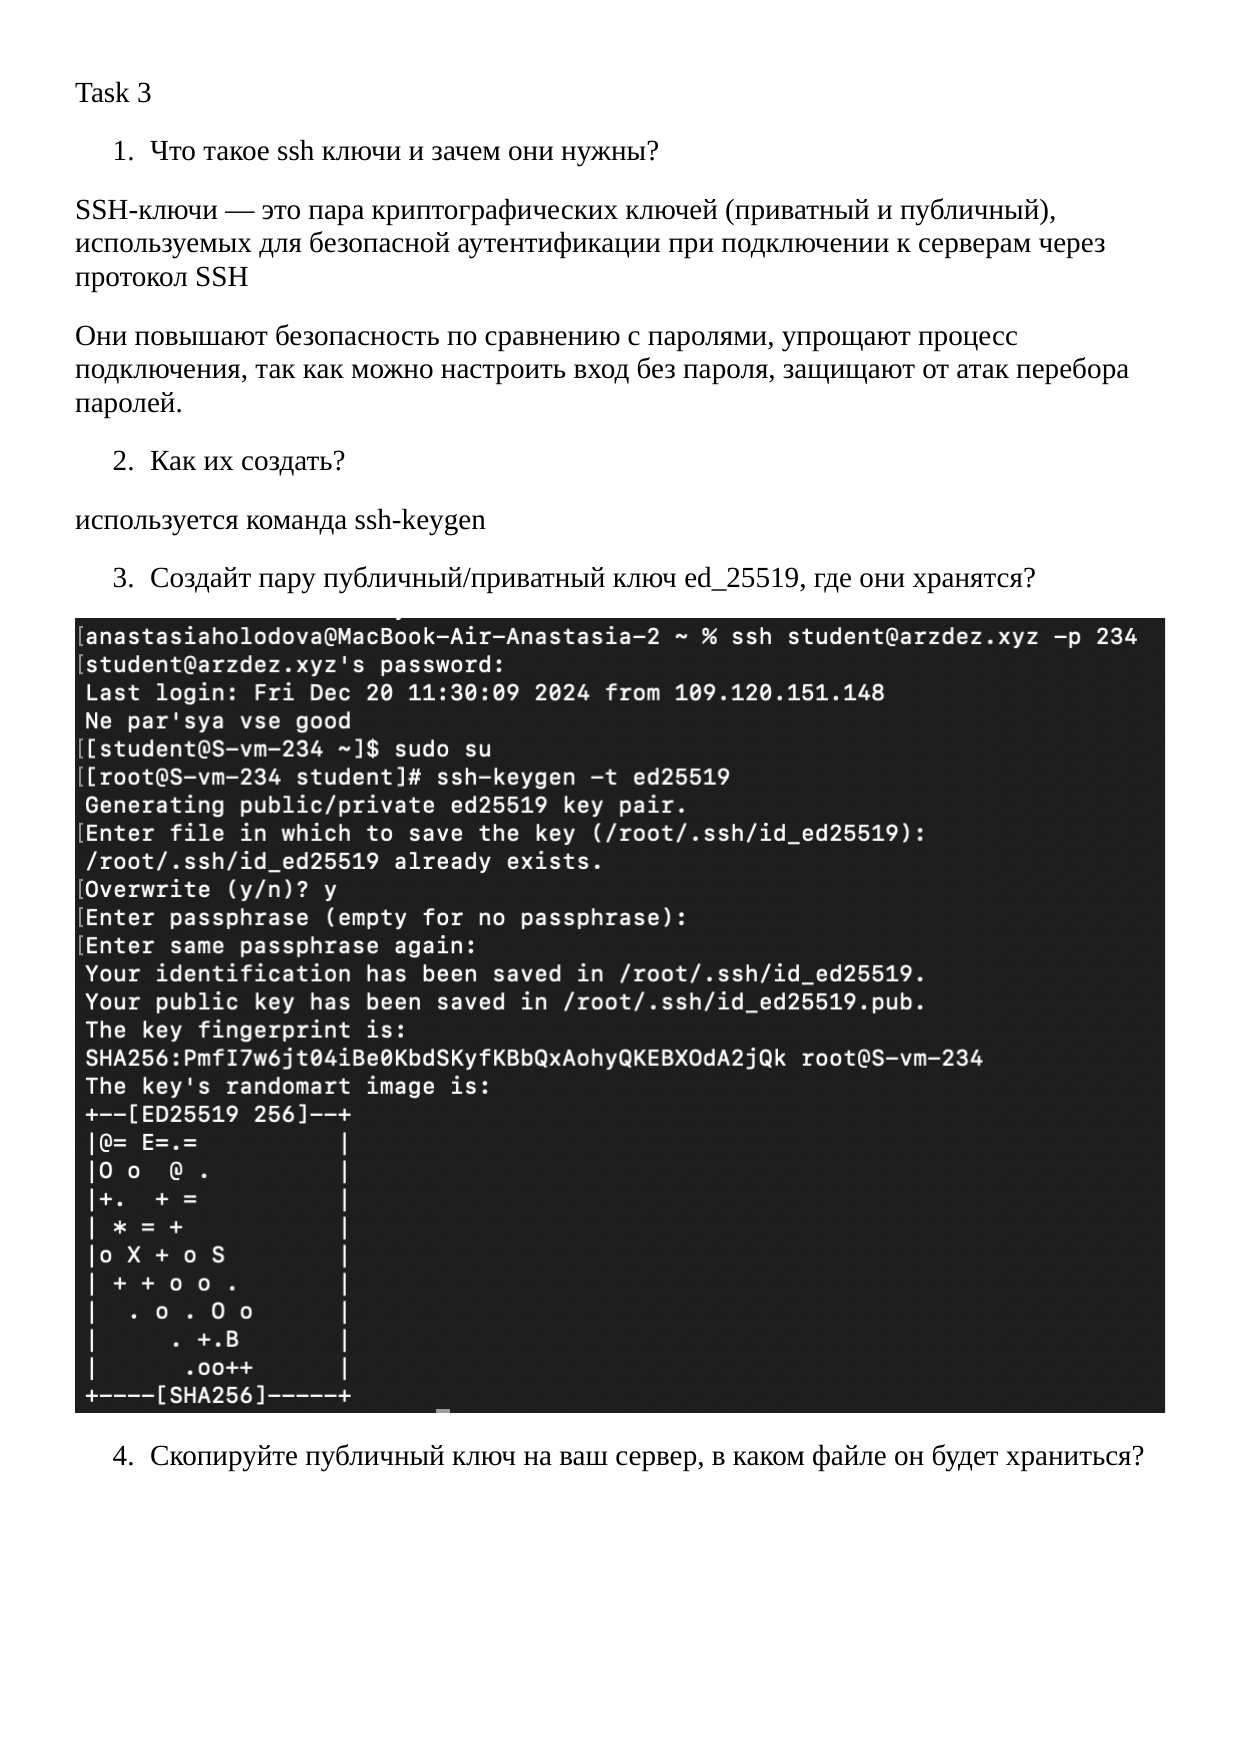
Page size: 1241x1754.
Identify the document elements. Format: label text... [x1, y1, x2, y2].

text SSH-ключи — это пара криптографических ключей (приватный и публичный), используемых для безопасной аутентификации при подключении к серверам через протокол SSH [75, 192, 1165, 293]
list Скопируйте публичный ключ на ваш сервер, в каком файле он будет храниться? [112, 1438, 1165, 1471]
text используется команда ssh-keygen [75, 502, 1165, 535]
text Task 3 [75, 75, 1165, 108]
list Создайт пару публичный/приватный ключ ed_25519, где они хранятся? [112, 560, 1165, 594]
list Что такое ssh ключи и зачем они нужны? [112, 133, 1165, 167]
text Они повышают безопасность по сравнению с паролями, упрощают процесс подключения, так как можно настроить вход без пароля, защищают от атак перебора паролей. [75, 318, 1165, 418]
list Как их создать? [112, 443, 1165, 477]
picture [75, 618, 1166, 1413]
